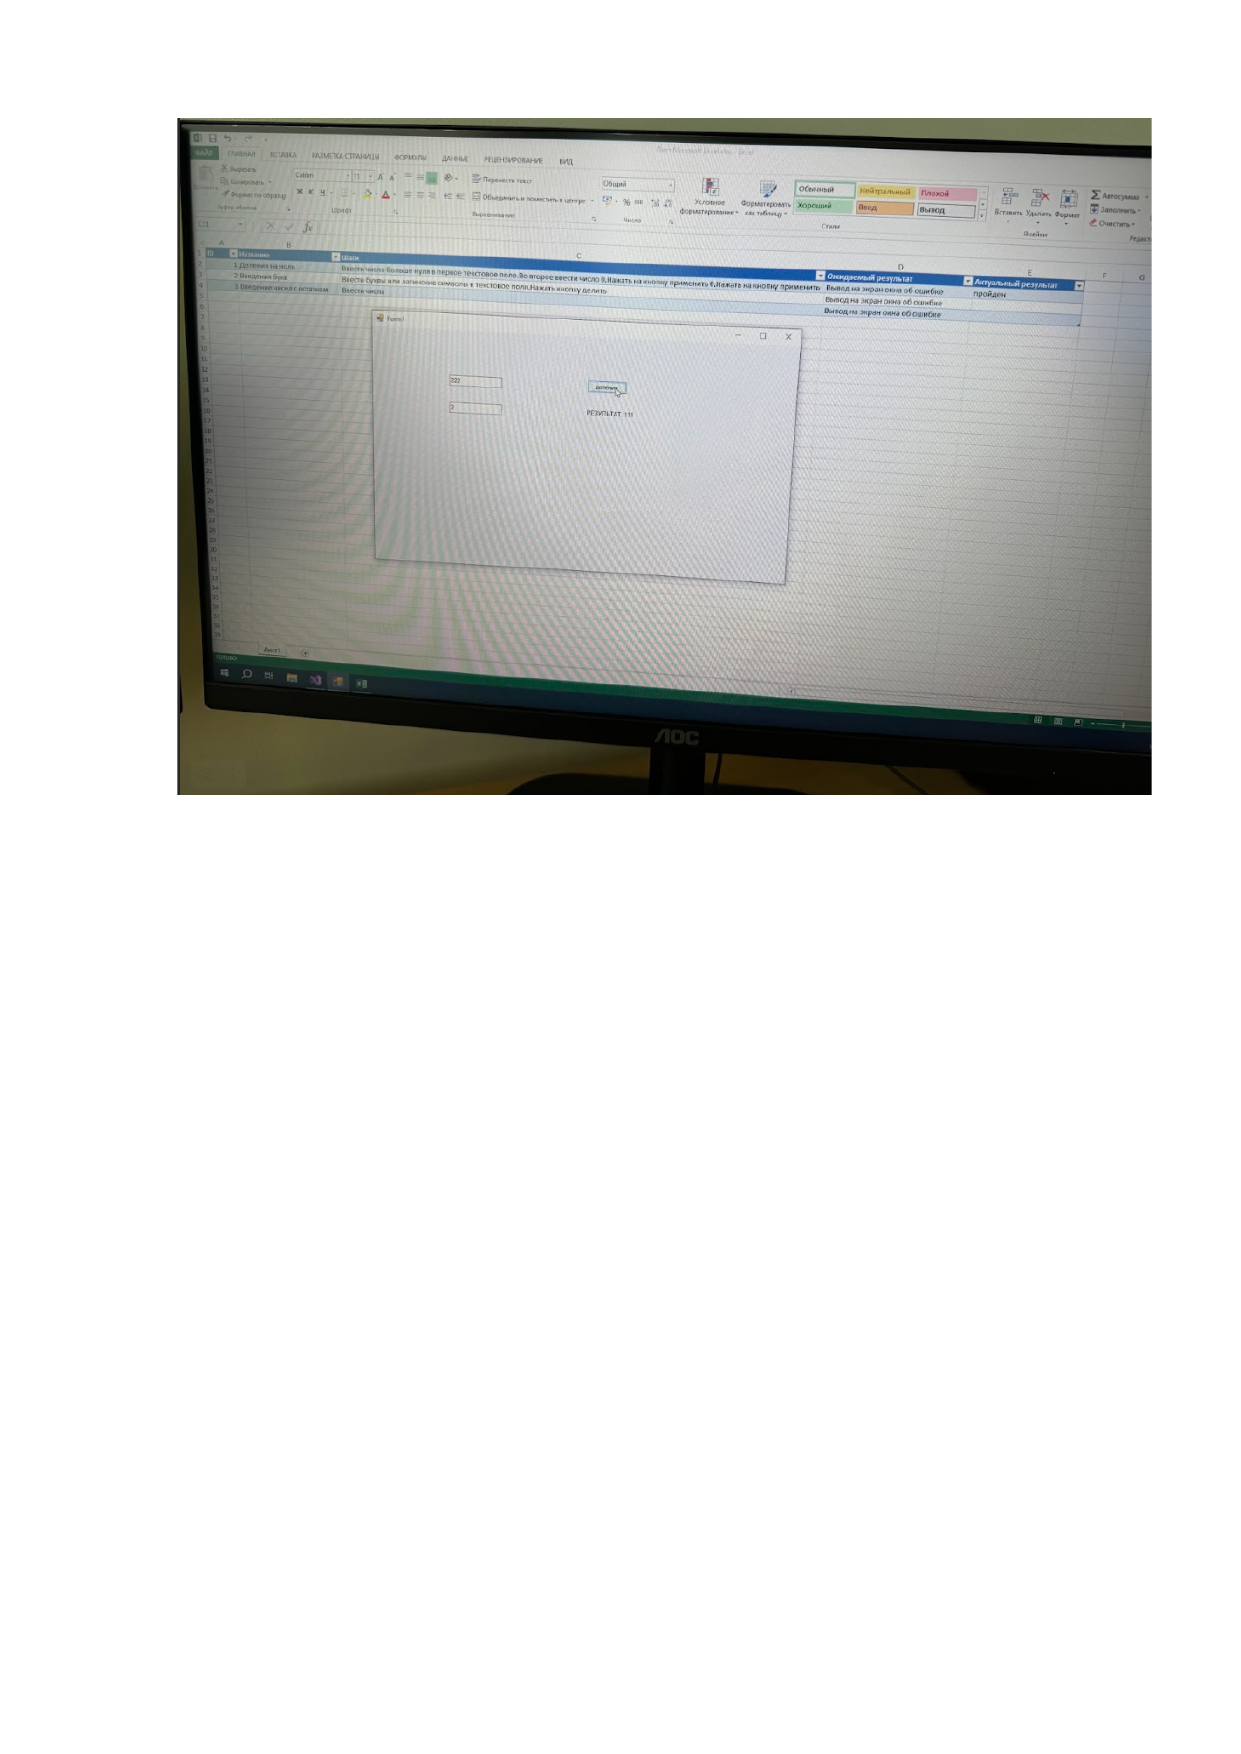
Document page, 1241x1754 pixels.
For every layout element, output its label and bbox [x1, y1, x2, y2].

picture [177, 118, 1152, 795]
